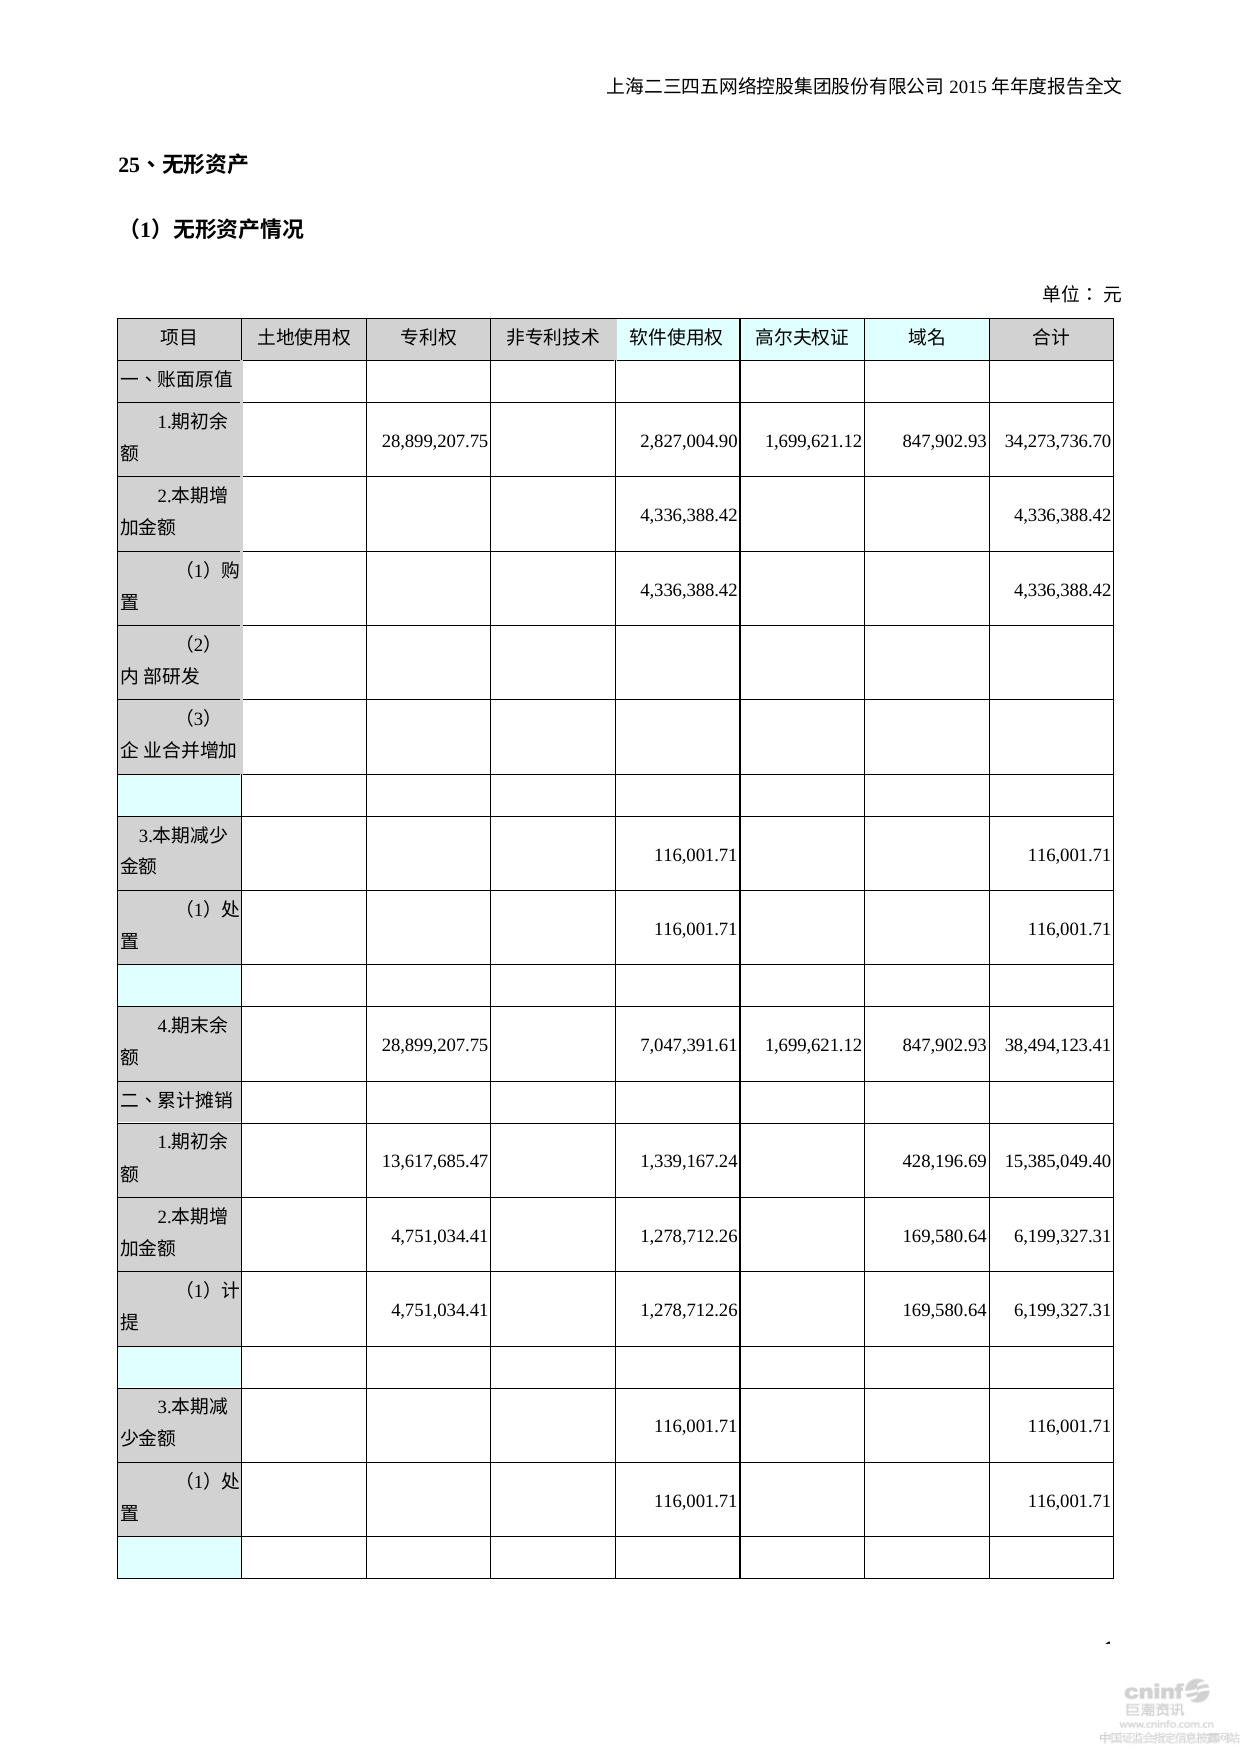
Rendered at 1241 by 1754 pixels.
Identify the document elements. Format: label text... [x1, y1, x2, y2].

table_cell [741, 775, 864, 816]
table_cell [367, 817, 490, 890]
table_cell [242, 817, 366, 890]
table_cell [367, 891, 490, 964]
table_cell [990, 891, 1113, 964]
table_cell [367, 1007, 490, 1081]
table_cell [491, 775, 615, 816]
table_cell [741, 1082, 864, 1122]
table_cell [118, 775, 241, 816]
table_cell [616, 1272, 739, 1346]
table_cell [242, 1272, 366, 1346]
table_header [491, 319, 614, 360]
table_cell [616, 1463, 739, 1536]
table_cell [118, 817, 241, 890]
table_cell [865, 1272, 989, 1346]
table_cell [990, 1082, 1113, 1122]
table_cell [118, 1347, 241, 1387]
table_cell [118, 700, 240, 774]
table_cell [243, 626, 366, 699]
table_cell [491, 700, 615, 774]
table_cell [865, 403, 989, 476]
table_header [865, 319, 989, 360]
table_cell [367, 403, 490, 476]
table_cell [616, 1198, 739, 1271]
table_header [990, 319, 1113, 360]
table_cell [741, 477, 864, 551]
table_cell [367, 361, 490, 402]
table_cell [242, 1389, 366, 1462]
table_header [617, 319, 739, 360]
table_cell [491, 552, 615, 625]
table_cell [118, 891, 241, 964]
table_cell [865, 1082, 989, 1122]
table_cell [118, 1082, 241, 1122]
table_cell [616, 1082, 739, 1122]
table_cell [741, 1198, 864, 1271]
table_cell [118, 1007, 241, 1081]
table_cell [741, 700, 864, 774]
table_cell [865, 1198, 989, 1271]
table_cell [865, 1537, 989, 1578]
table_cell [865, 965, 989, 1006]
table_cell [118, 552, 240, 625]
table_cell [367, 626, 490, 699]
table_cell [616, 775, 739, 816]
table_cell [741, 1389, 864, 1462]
subtitle 25、无形资产 [118, 149, 1240, 179]
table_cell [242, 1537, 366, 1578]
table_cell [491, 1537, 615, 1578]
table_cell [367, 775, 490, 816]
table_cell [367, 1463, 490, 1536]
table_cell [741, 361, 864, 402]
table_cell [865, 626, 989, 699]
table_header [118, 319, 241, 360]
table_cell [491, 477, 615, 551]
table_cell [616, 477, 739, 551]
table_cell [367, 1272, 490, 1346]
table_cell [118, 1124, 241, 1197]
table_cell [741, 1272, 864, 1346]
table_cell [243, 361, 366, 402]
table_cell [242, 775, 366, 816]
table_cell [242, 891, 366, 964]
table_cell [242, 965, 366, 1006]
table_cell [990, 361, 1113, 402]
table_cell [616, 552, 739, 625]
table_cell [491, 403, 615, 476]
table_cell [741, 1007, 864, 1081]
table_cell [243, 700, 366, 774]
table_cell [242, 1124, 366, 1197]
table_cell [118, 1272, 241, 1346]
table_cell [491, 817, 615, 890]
picture [1099, 1673, 1241, 1754]
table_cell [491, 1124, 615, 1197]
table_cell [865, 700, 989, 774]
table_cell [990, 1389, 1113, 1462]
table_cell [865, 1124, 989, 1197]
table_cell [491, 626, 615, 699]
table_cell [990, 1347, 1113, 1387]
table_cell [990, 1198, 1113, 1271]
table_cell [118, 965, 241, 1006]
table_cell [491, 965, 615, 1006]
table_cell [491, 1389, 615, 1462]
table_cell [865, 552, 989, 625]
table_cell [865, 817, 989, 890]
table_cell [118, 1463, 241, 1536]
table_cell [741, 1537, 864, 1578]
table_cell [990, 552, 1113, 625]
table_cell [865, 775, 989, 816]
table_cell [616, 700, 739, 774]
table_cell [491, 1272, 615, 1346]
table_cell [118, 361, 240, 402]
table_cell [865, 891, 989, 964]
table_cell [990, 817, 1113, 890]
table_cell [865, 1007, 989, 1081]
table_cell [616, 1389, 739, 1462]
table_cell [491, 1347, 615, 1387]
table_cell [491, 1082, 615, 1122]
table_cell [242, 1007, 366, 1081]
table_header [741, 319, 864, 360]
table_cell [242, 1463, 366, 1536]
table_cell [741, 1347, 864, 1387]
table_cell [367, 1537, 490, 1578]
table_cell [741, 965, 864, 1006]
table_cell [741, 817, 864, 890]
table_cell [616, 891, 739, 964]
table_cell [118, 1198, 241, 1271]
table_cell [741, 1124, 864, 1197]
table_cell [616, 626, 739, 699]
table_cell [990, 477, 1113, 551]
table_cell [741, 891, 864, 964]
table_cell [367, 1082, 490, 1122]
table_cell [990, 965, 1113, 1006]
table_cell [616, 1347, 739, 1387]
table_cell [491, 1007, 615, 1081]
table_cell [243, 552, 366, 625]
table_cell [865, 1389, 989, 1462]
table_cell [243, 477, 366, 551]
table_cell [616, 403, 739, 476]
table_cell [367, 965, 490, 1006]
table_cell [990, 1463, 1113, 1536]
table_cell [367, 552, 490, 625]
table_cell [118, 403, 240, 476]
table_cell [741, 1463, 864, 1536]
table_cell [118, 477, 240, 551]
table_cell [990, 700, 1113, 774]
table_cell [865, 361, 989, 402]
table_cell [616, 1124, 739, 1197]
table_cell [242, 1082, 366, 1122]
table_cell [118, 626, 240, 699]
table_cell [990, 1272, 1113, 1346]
subtitle （1）无形资产情况 [118, 214, 1240, 244]
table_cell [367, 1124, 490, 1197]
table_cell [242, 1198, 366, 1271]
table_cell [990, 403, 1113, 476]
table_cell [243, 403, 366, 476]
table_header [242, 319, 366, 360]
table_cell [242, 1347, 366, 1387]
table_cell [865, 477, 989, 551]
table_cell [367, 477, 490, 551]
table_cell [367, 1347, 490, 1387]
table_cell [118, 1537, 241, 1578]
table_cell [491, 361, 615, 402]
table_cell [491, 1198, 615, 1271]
text 单位： 元 [102, 281, 1122, 307]
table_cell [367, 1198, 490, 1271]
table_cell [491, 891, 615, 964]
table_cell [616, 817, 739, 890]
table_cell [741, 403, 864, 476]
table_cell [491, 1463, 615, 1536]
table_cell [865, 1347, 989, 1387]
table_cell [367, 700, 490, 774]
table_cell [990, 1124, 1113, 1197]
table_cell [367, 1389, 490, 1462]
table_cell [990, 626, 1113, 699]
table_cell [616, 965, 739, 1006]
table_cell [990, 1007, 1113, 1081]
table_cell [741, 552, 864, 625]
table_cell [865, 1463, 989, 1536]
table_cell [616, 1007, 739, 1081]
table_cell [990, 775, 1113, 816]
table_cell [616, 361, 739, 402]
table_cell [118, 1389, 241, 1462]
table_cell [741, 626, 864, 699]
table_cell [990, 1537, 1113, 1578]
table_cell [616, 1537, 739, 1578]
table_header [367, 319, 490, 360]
